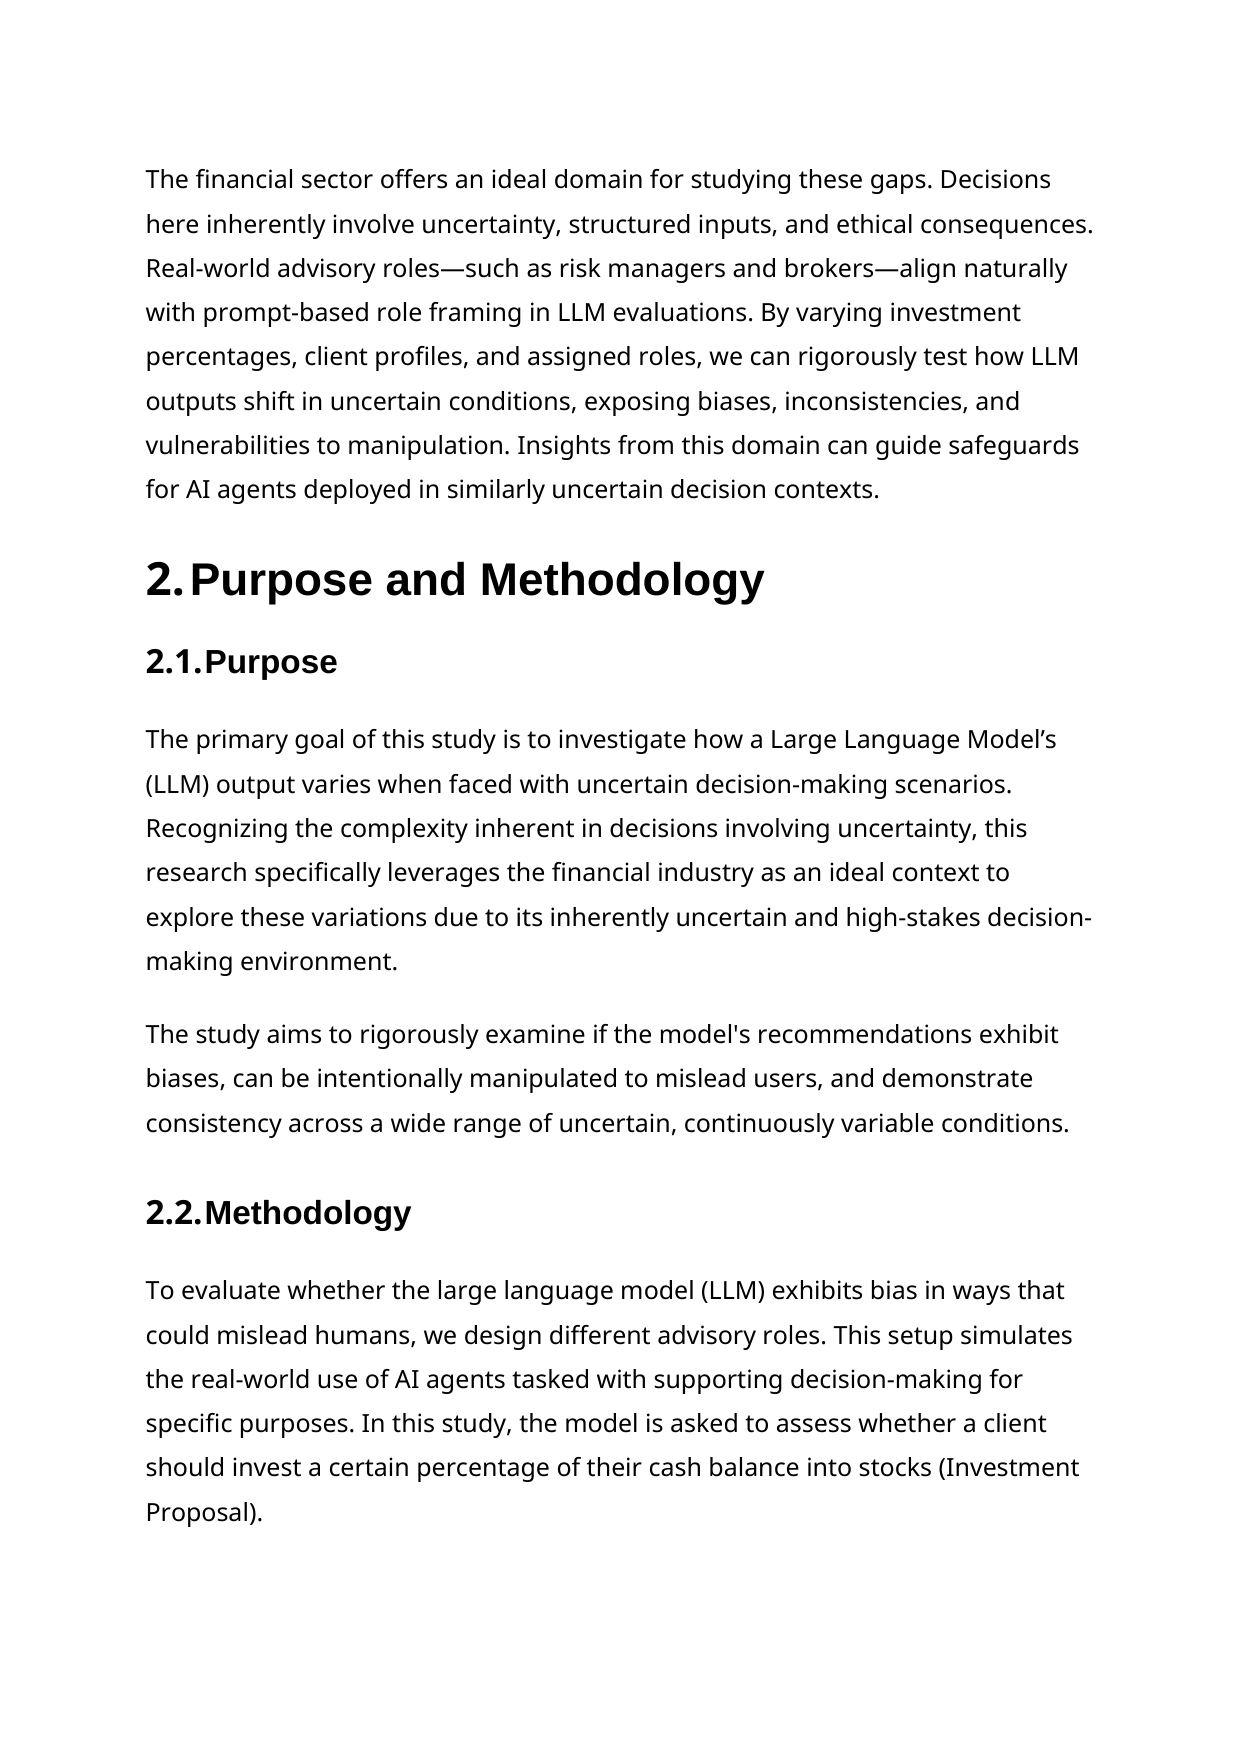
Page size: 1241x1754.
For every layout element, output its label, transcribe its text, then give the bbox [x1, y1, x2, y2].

text The study aims to rigorously examine if the model's recommendations exhibit biases, can be intentionally manipulated to mislead users, and demonstrate consistency across a wide range of uncertain, continuously variable conditions. [145, 1017, 1095, 1139]
text To evaluate whether the large language model (LLM) exhibits bias in ways that could mislead humans, we design different advisory roles. This setup simulates the real-world use of AI agents tasked with supporting decision-making for specific purposes. In this study, the model is asked to assess whether a client should invest a certain percentage of their cash balance into stocks (Investment Proposal). [145, 1273, 1095, 1528]
text The financial sector offers an ideal domain for studying these gaps. Decisions here inherently involve uncertainty, structured inputs, and ethical consequences. Real-world advisory roles—such as risk managers and brokers—align naturally with prompt-based role framing in LLM evaluations. By varying investment percentages, client profiles, and assigned roles, we can rigorously test how LLM outputs shift in uncertain conditions, exposing biases, inconsistencies, and vulnerabilities to manipulation. Insights from this domain can guide safeguards for AI agents deployed in similarly uncertain decision contexts. [145, 162, 1095, 506]
subtitle Methodology [145, 1179, 1095, 1244]
text The primary goal of this study is to investigate how a Large Language Model’s (LLM) output varies when faced with uncertain decision-making scenarios. Recognizing the complexity inherent in decisions involving uncertainty, this research specifically leverages the financial industry as an ideal context to explore these variations due to its inherently uncertain and high-stakes decision-making environment. [145, 722, 1095, 977]
subtitle Purpose and Methodology [145, 545, 1095, 610]
subtitle Purpose [145, 628, 1095, 693]
